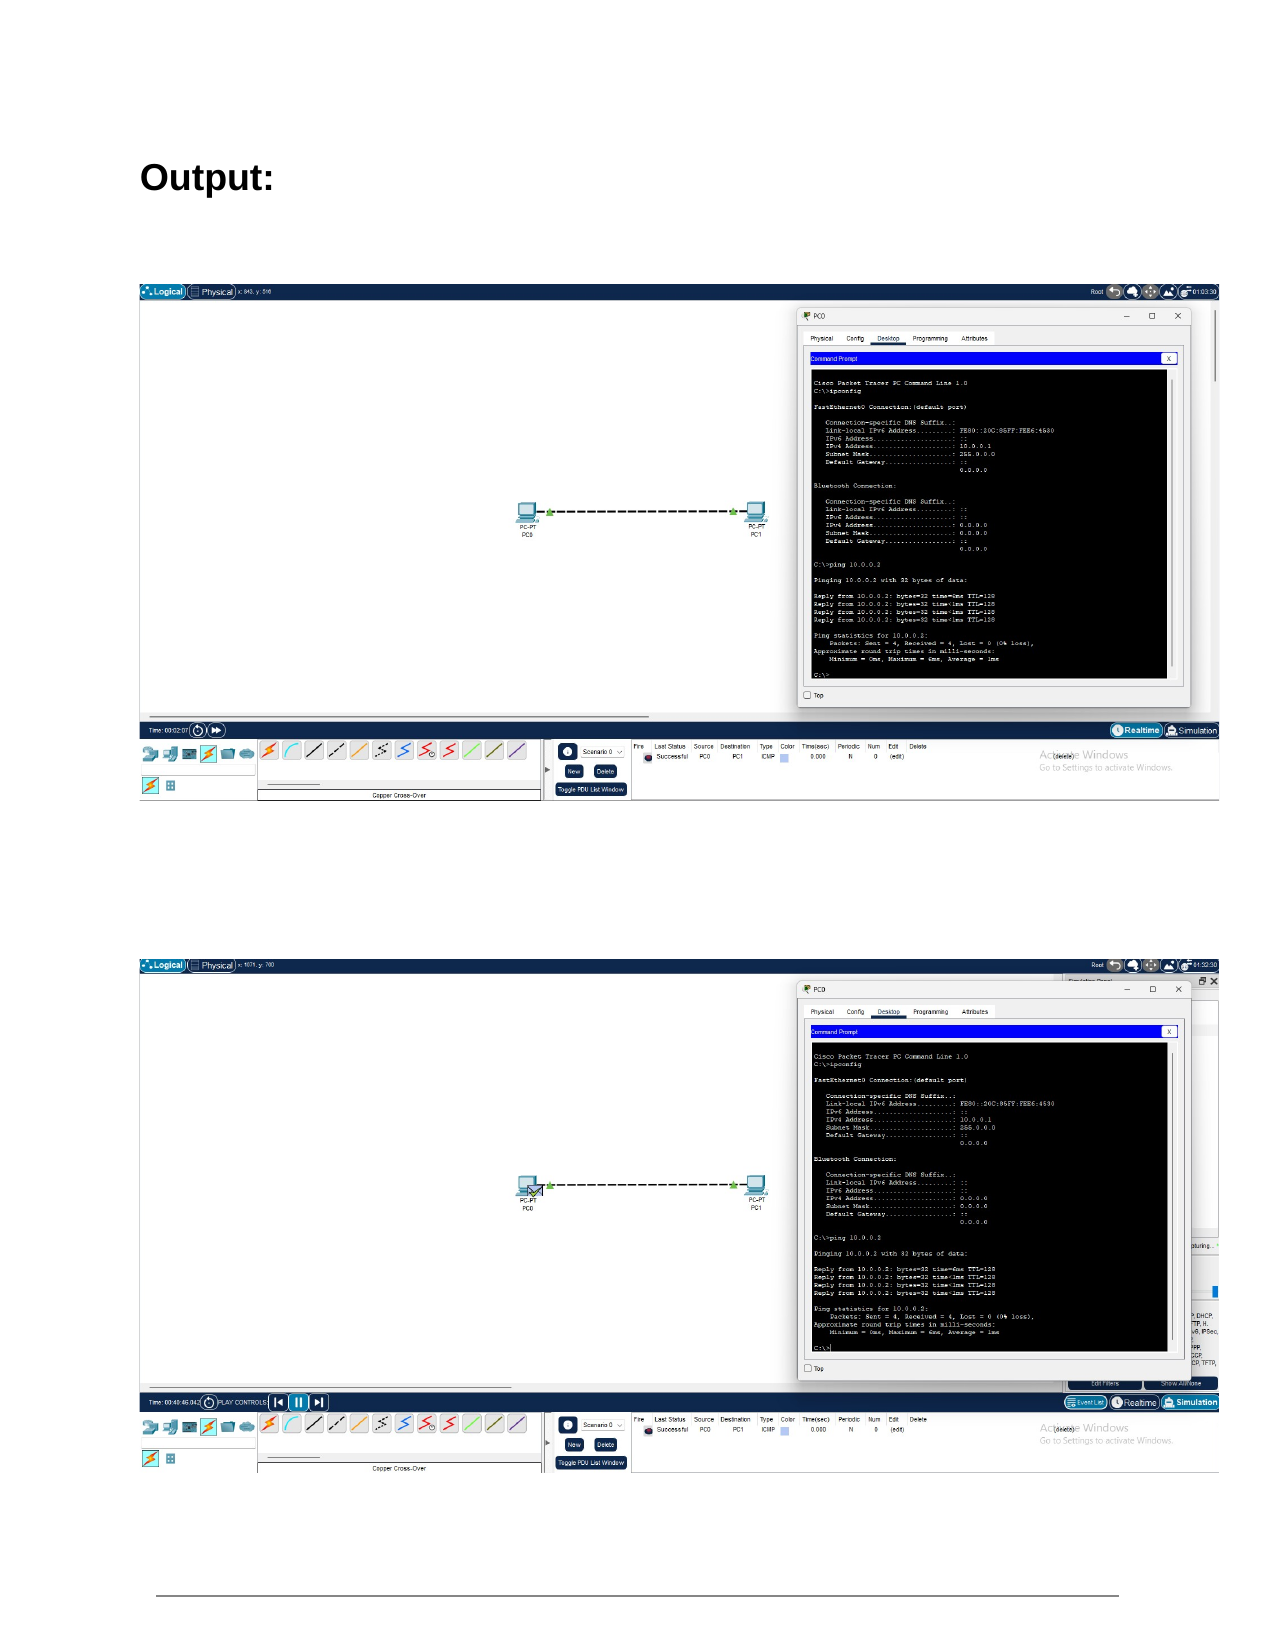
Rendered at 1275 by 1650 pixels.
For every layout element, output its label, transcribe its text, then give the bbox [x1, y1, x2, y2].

subtitle Output: [139, 156, 1250, 199]
picture [155, 962, 175, 969]
picture [1178, 1399, 1217, 1405]
picture [160, 289, 182, 295]
picture [139, 959, 1219, 1473]
picture [139, 284, 1220, 801]
